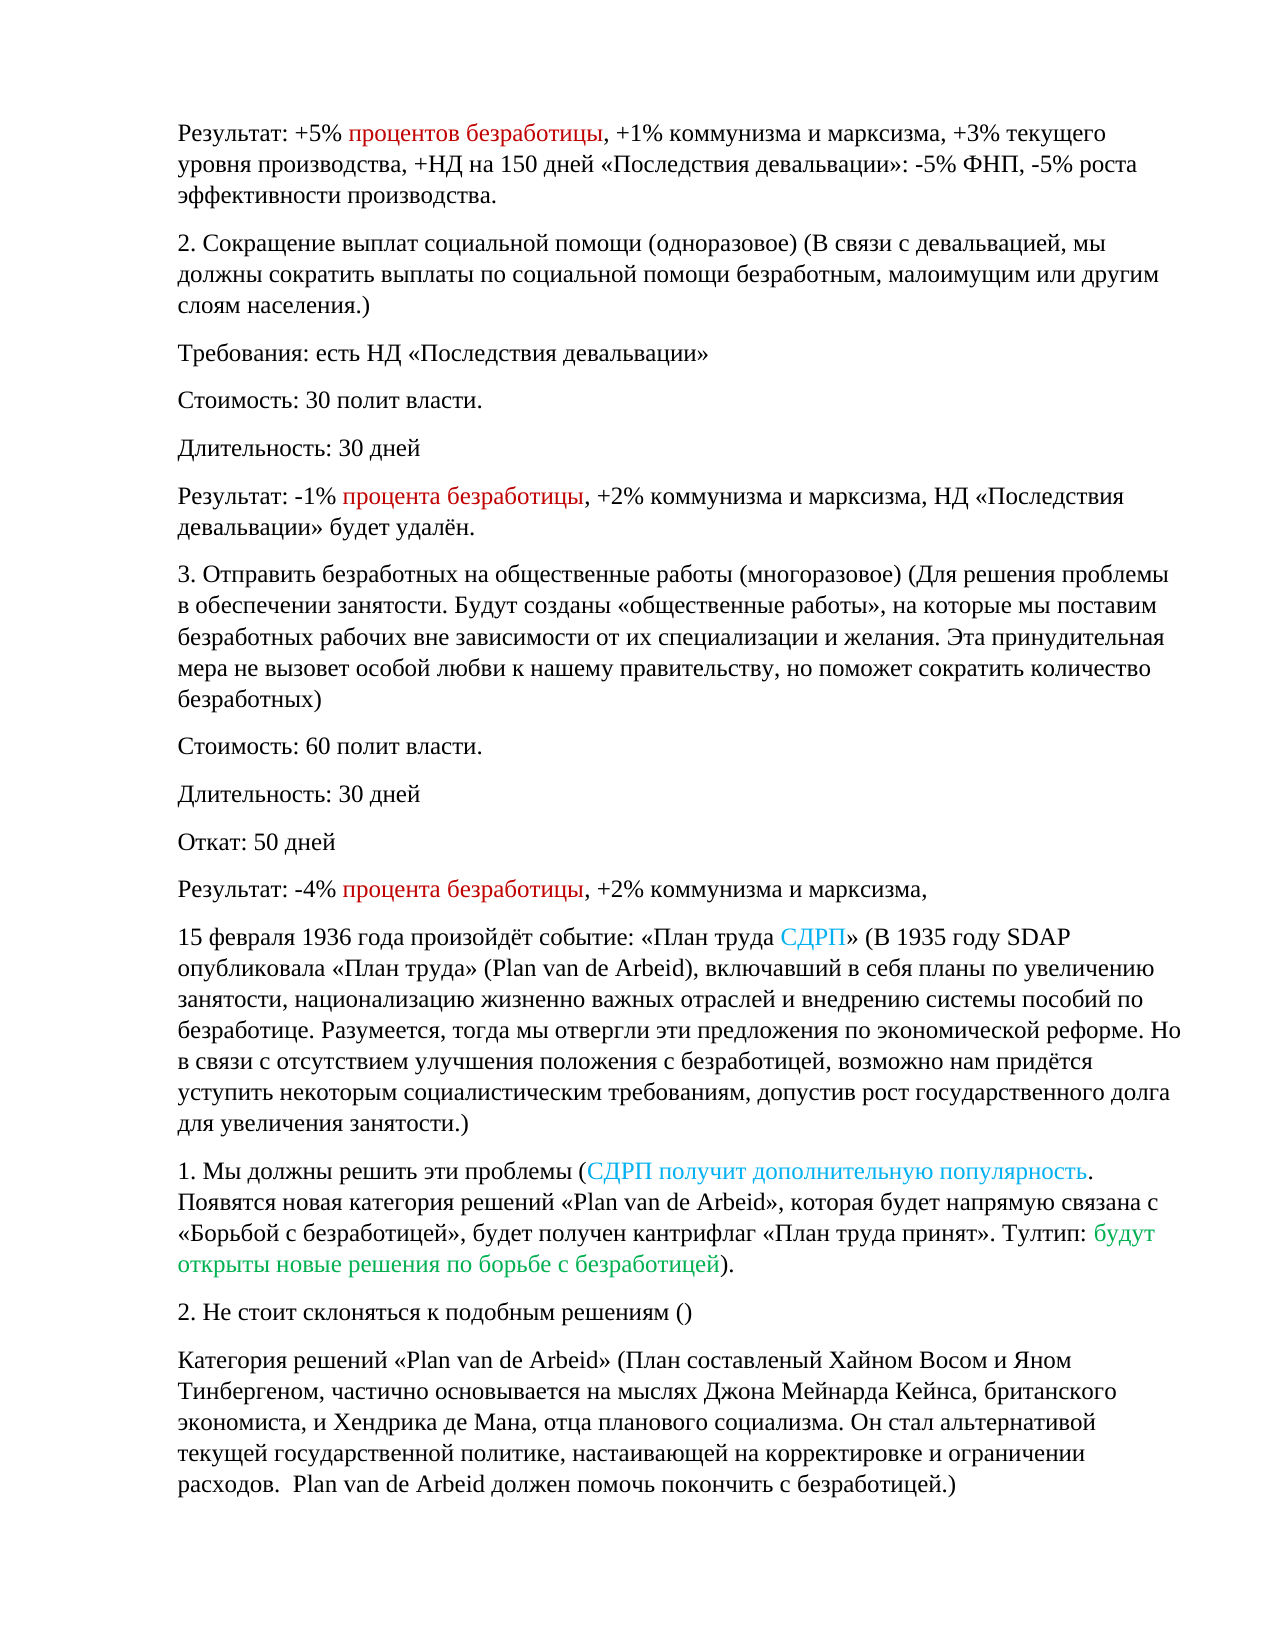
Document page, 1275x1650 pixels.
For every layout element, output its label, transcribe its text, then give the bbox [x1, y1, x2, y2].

text Результат: -4% процента безработицы, +2% коммунизма и марксизма, [177, 874, 1186, 903]
text Длительность: 30 дней [177, 779, 1186, 808]
text Длительность: 30 дней [177, 433, 1186, 462]
text 2. Не стоит склоняться к подобным решениям () [177, 1297, 1186, 1326]
picture [1064, 1168, 1069, 1177]
text Требования: есть НД «Последствия девальвации» [177, 338, 1186, 366]
text 15 февраля 1936 года произойдёт событие: «План труда СДРП» (В 1935 году SDAP опубликовала «План труда» (Plan van de Arbeid), включавший в себя планы по увеличению занятости, национализацию жизненно важных отраслей и внедрению системы пособий по безработице. Разумеется, тогда мы отвергли эти предложения по экономической реформе. Но в связи с отсутствием улучшения положения с безработицей, возможно нам придётся уступить некоторым социалистическим требованиям, допустив рост государственного долга для увеличения занятости.) [177, 922, 1186, 1137]
text Откат: 50 дней [177, 827, 1186, 856]
text 3. Отправить безработных на общественные работы (многоразовое) (Для решения проблемы в обеспечении занятости. Будут созданы «общественные работы», на которые мы поставим безработных рабочих вне зависимости от их специализации и желания. Эта принудительная мера не вызовет особой любви к нашему правительству, но поможет сократить количество безработных) [177, 559, 1186, 712]
text Стоимость: 30 полит власти. [177, 385, 1186, 414]
text Стоимость: 60 полит власти. [177, 731, 1186, 760]
text Результат: -1% процента безработицы, +2% коммунизма и марксизма, НД «Последствия девальвации» будет удалён. [177, 481, 1186, 541]
